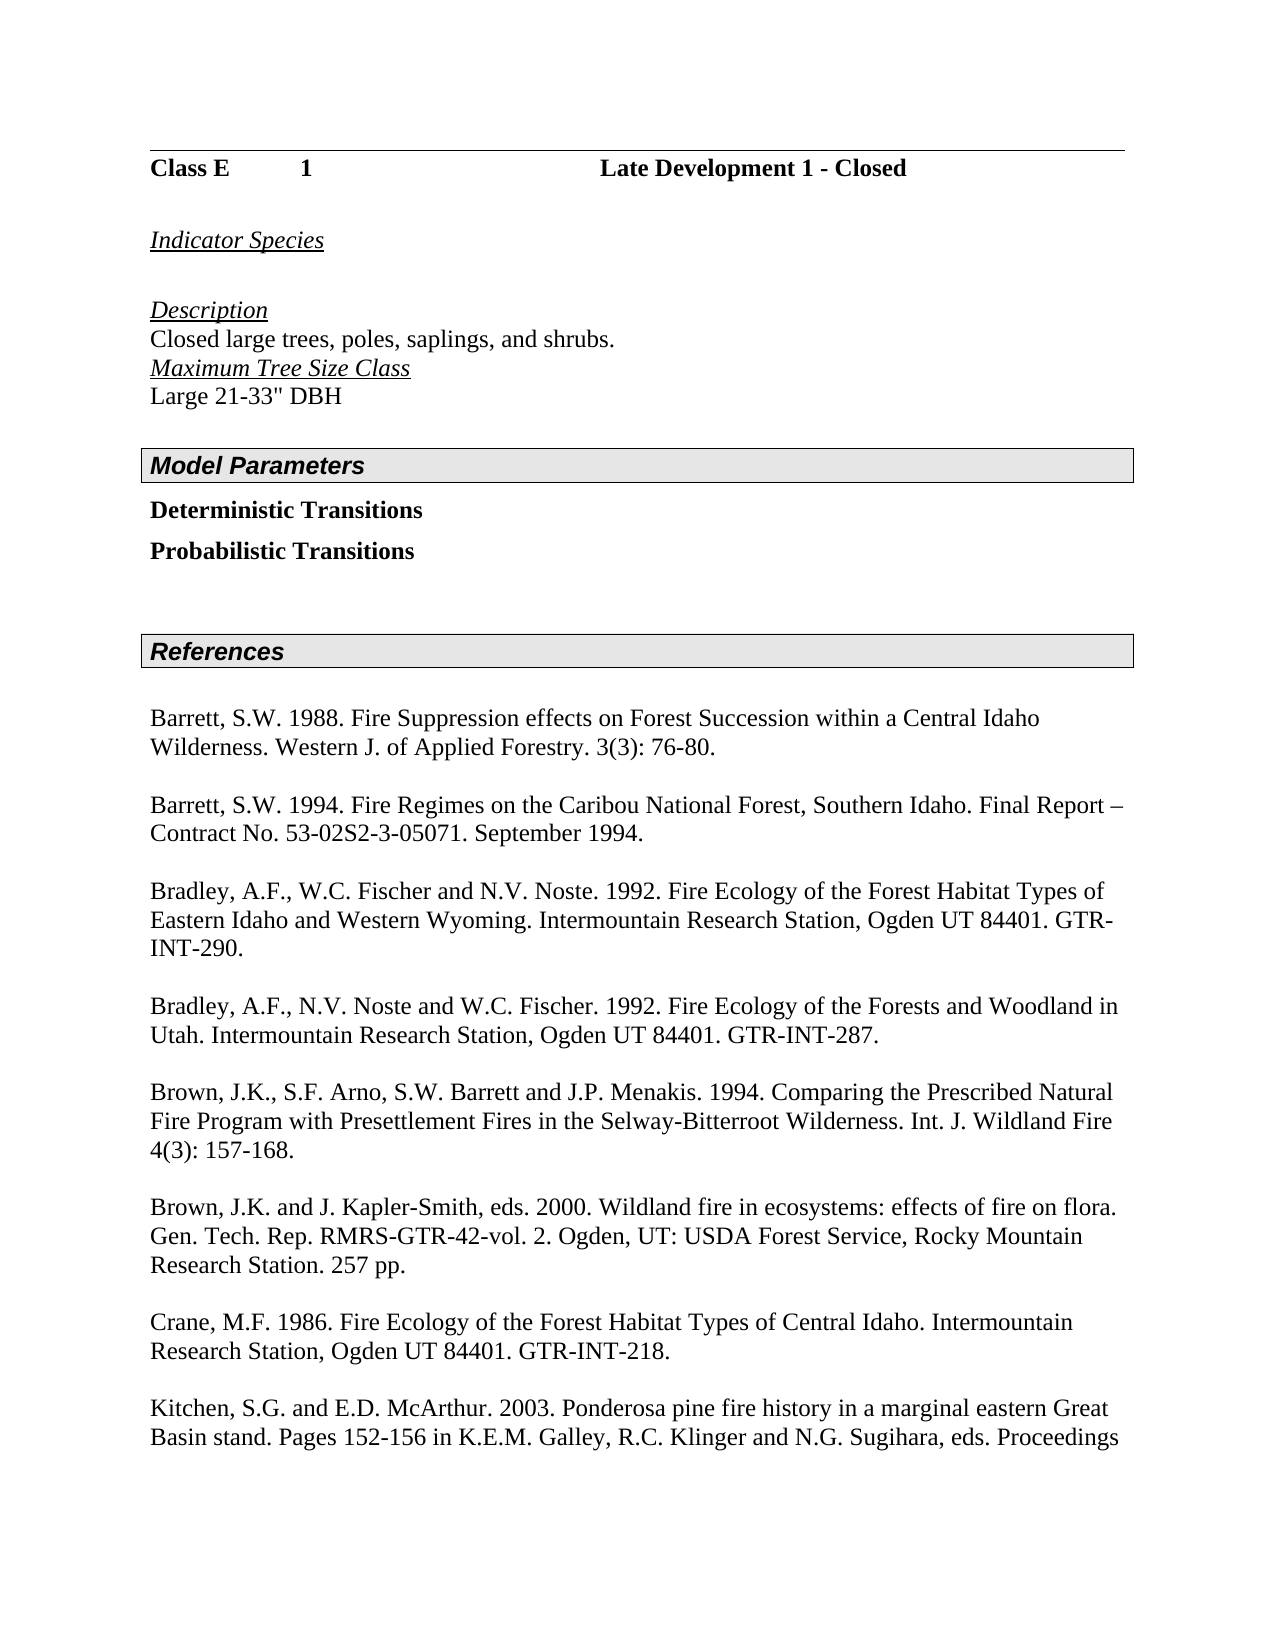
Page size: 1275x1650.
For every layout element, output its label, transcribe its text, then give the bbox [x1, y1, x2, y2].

text Barrett, S.W. 1994. Fire Regimes on the Caribou National Forest, Southern Idaho. Final Report – Contract No. 53-02S2-3-05071. September 1994. [150, 790, 1125, 847]
text Deterministic Transitions [150, 495, 1125, 524]
text Model Parameters [142, 449, 1133, 482]
text Indicator Species [150, 225, 1125, 254]
text Class E 1 Late Development 1 - Closed [150, 151, 1125, 182]
text Maximum Tree Size ClassLarge 21-33" DBH [150, 353, 1125, 410]
text Bradley, A.F., N.V. Noste and W.C. Fischer. 1992. Fire Ecology of the Forests and Woodland in Utah. Intermountain Research Station, Ogden UT 84401. GTR-INT-287. [150, 991, 1125, 1048]
text Brown, J.K., S.F. Arno, S.W. Barrett and J.P. Menakis. 1994. Comparing the Prescribed Natural Fire Program with Presettlement Fires in the Selway-Bitterroot Wilderness. Int. J. Wildland Fire 4(3): 157-168. [150, 1077, 1125, 1163]
text Closed large trees, poles, saplings, and shrubs. [150, 324, 1125, 353]
text Bradley, A.F., W.C. Fischer and N.V. Noste. 1992. Fire Ecology of the Forest Habitat Types of Eastern Idaho and Western Wyoming. Intermountain Research Station, Ogden UT 84401. GTR-INT-290. [150, 876, 1125, 962]
text Description [150, 295, 1125, 324]
text Barrett, S.W. 1988. Fire Suppression effects on Forest Succession within a Central Idaho Wilderness. Western J. of Applied Forestry. 3(3): 76-80. [150, 703, 1125, 761]
text References [142, 635, 1133, 667]
text Probabilistic Transitions [150, 536, 1125, 565]
text Crane, M.F. 1986. Fire Ecology of the Forest Habitat Types of Central Idaho. Intermountain Research Station, Ogden UT 84401. GTR-INT-218. [150, 1307, 1125, 1365]
text Brown, J.K. and J. Kapler-Smith, eds. 2000. Wildland fire in ecosystems: effects of fire on flora. Gen. Tech. Rep. RMRS-GTR-42-vol. 2. Ogden, UT: USDA Forest Service, Rocky Mountain Research Station. 257 pp. [150, 1192, 1125, 1278]
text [150, 1393, 1125, 1451]
